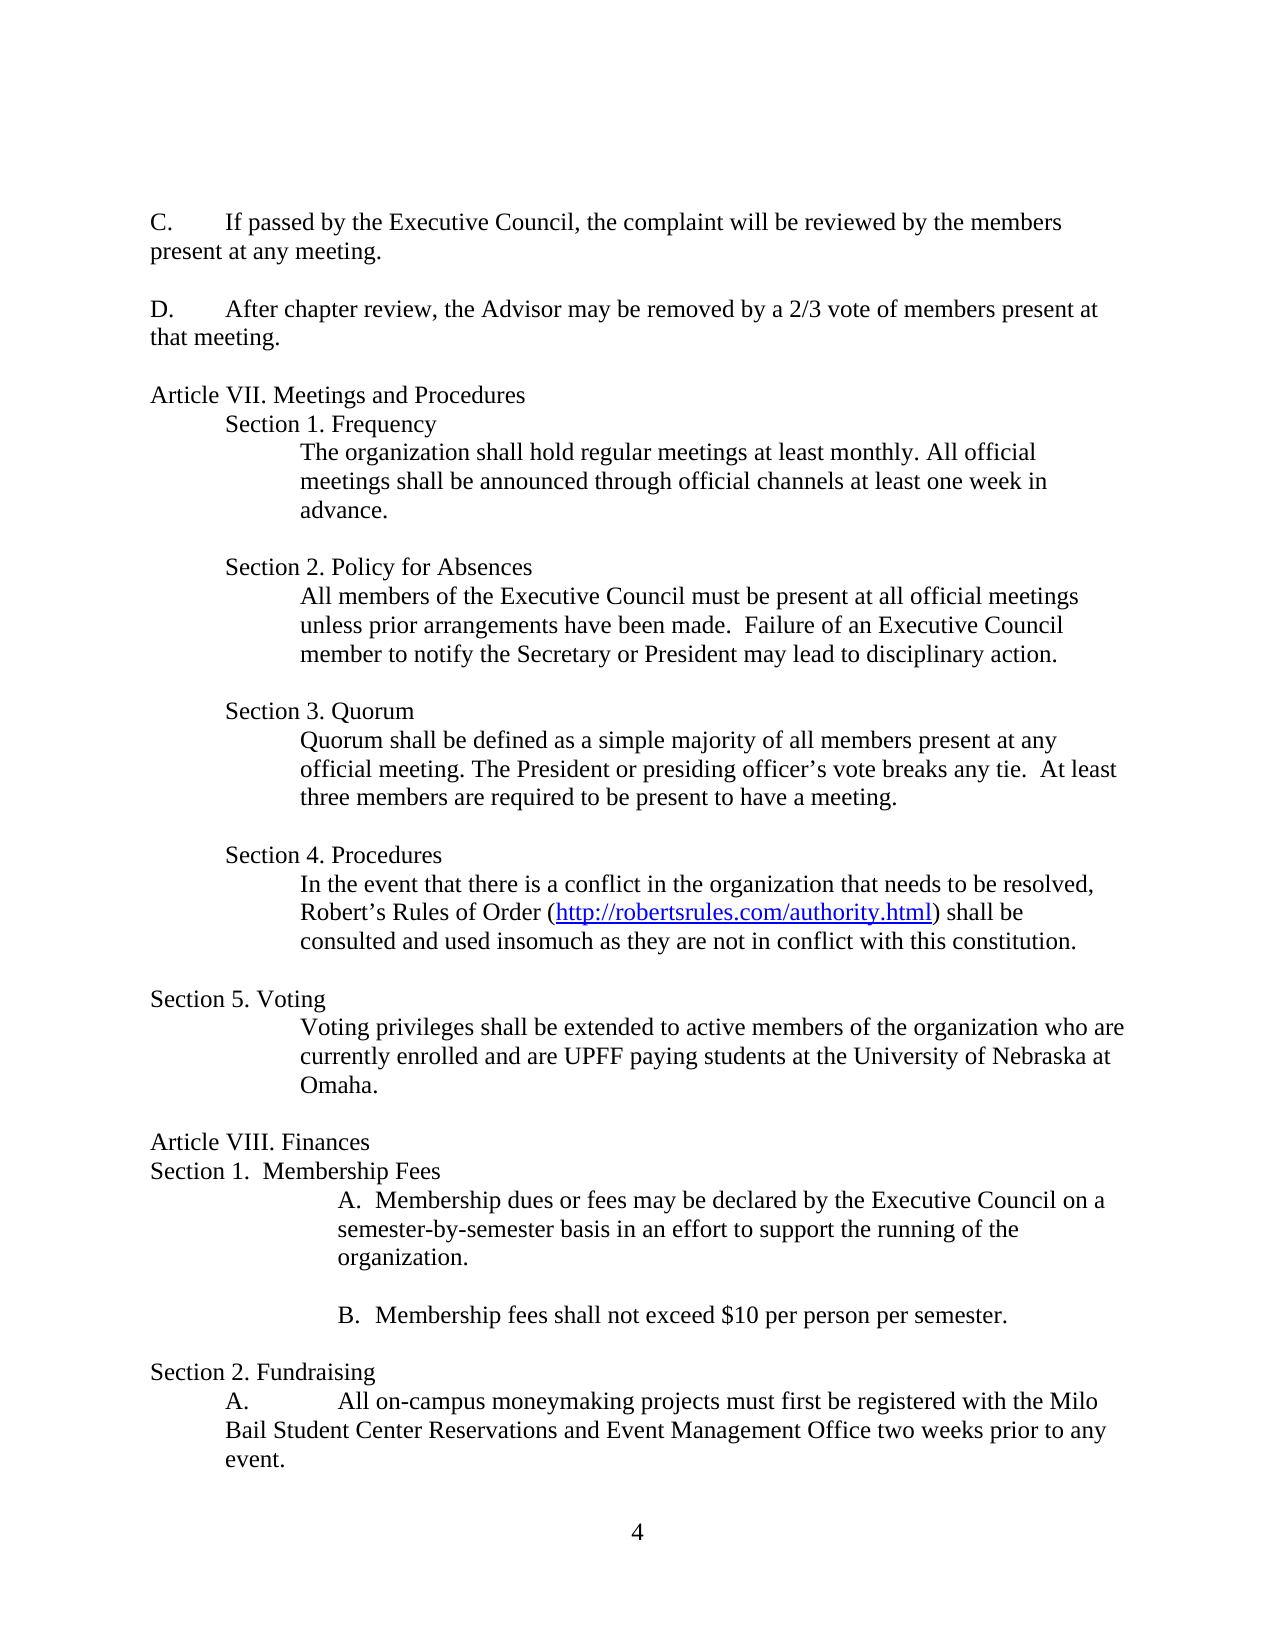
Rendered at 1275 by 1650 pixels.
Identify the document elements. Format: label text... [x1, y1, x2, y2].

list After chapter review, the Advisor may be removed by a 2/3 vote of members present at that meeting. [150, 294, 1125, 351]
list Membership dues or fees may be declared by the Executive Council on a semester-by-semester basis in an effort to support the running of the organization. [337, 1185, 1125, 1271]
text Article VII. Meetings and Procedures [150, 380, 1125, 409]
list All on-campus moneymaking projects must first be registered with the Milo Bail Student Center Reservations and Event Management Office two weeks prior to any event. [225, 1386, 1125, 1472]
text The organization shall hold regular meetings at least monthly. All official meetings shall be announced through official channels at least one week in advance. [300, 437, 1125, 524]
text Section 1. Membership Fees [150, 1156, 1125, 1185]
list Membership fees shall not exceed $10 per person per semester. [337, 1300, 1125, 1329]
text Section 4. Procedures [150, 840, 1125, 869]
text Section 3. Quorum [150, 696, 1125, 725]
text Section 2. Policy for Absences [225, 552, 1125, 581]
text Voting privileges shall be extended to active members of the organization who are currently enrolled and are UPFF paying students at the University of Nebraska at Omaha. [300, 1012, 1125, 1099]
list If passed by the Executive Council, the complaint will be reviewed by the members present at any meeting. [150, 207, 1125, 265]
text Section 2. Fundraising [150, 1357, 1125, 1386]
text All members of the Executive Council must be present at all official meetings unless prior arrangements have been made. Failure of an Executive Council member to notify the Secretary or President may lead to disciplinary action. [300, 581, 1125, 667]
text Section 5. Voting [150, 984, 1125, 1012]
text Article VIII. Finances [150, 1127, 1125, 1156]
text Quorum shall be defined as a simple majority of all members present at any official meeting. The President or presiding officer’s vote breaks any tie. At least three members are required to be present to have a meeting. [300, 725, 1125, 811]
text In the event that there is a conflict in the organization that needs to be resolved, Robert’s Rules of Order (http://robertsrules.com/authority.html) shall be consulted and used insomuch as they are not in conflict with this constitution. [300, 869, 1125, 955]
text Section 1. Frequency [150, 409, 1125, 437]
